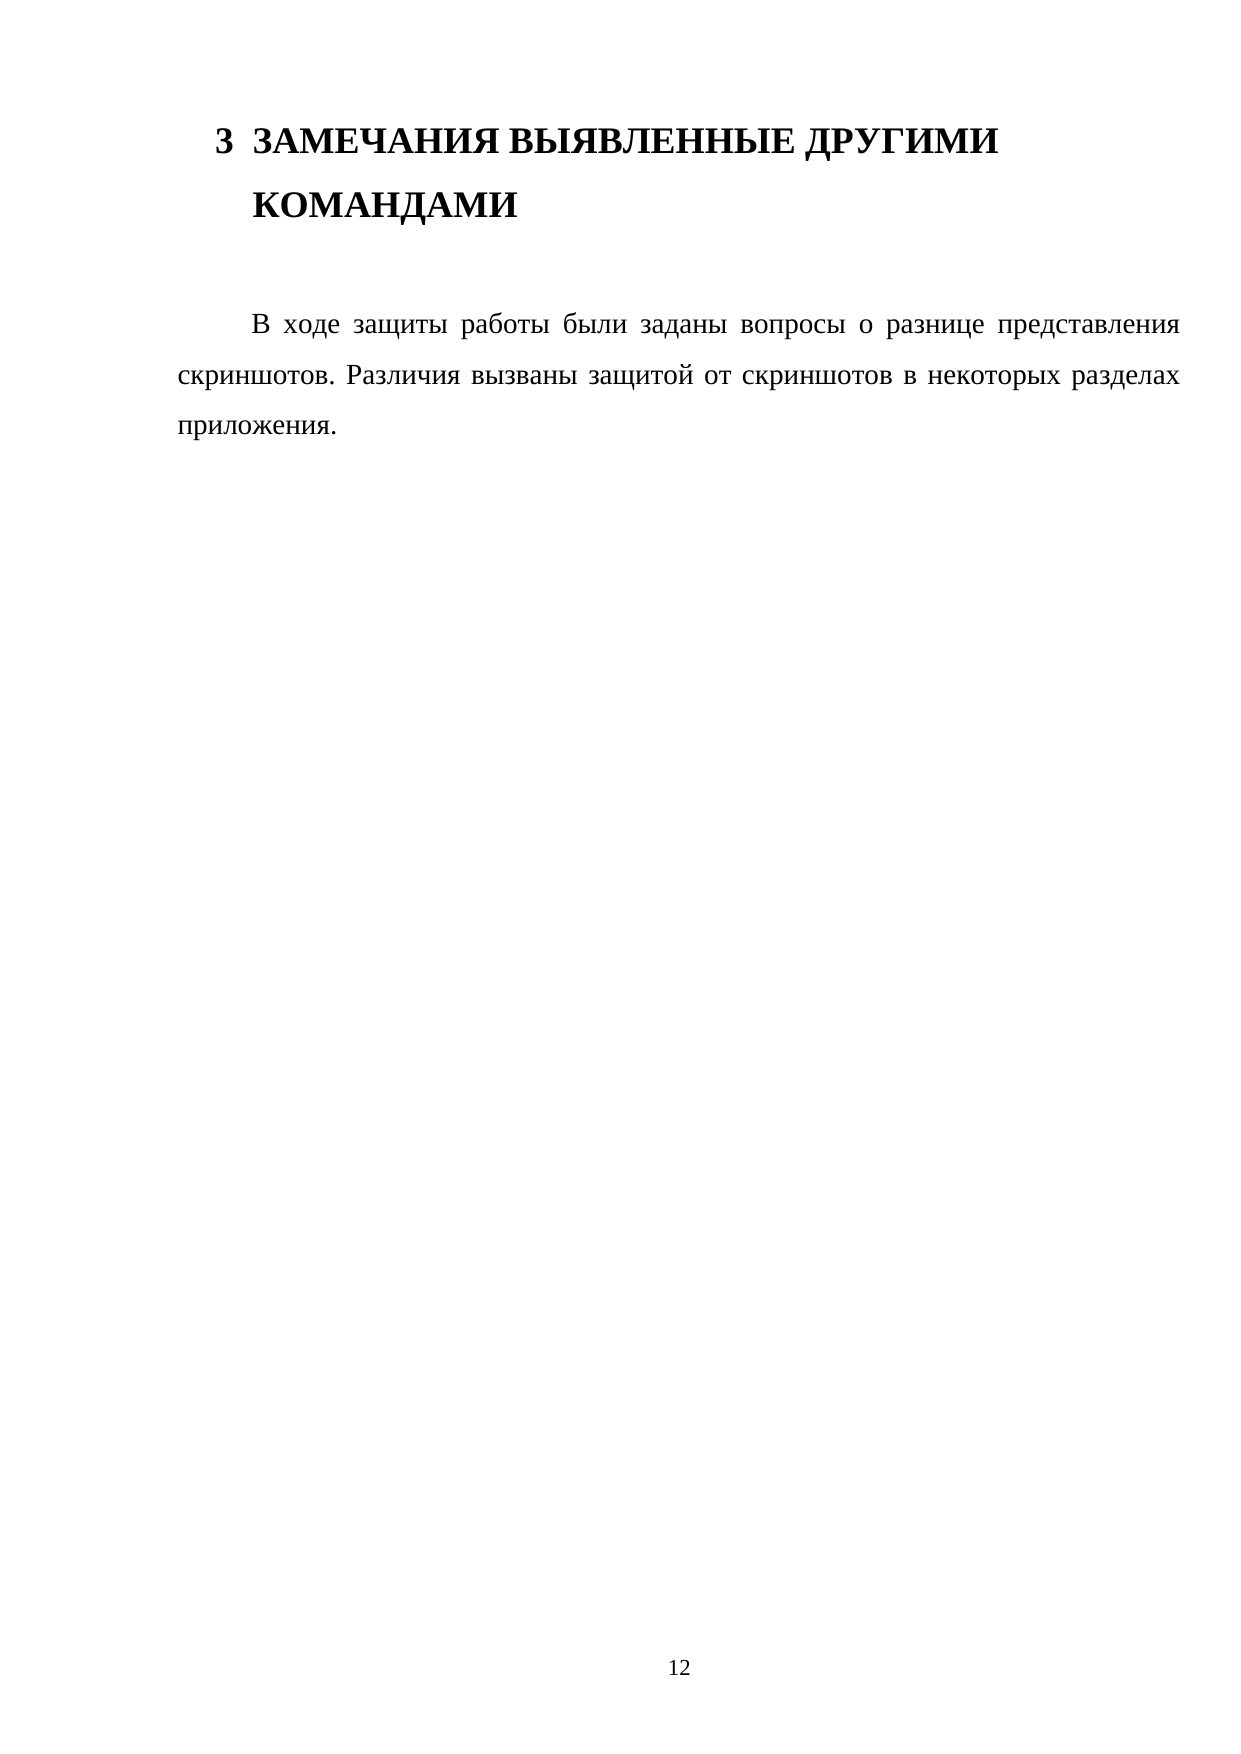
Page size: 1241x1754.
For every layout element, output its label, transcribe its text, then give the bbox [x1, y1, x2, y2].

list ЗАМЕЧАНИЯ ВЫЯВЛЕННЫЕ ДРУГИМИ КОМАНДАМИ [215, 118, 1181, 226]
text В ходе защиты работы были заданы вопросы о разнице представления скриншотов. Различия вызваны защитой от скриншотов в некоторых разделах приложения. [177, 307, 1181, 441]
